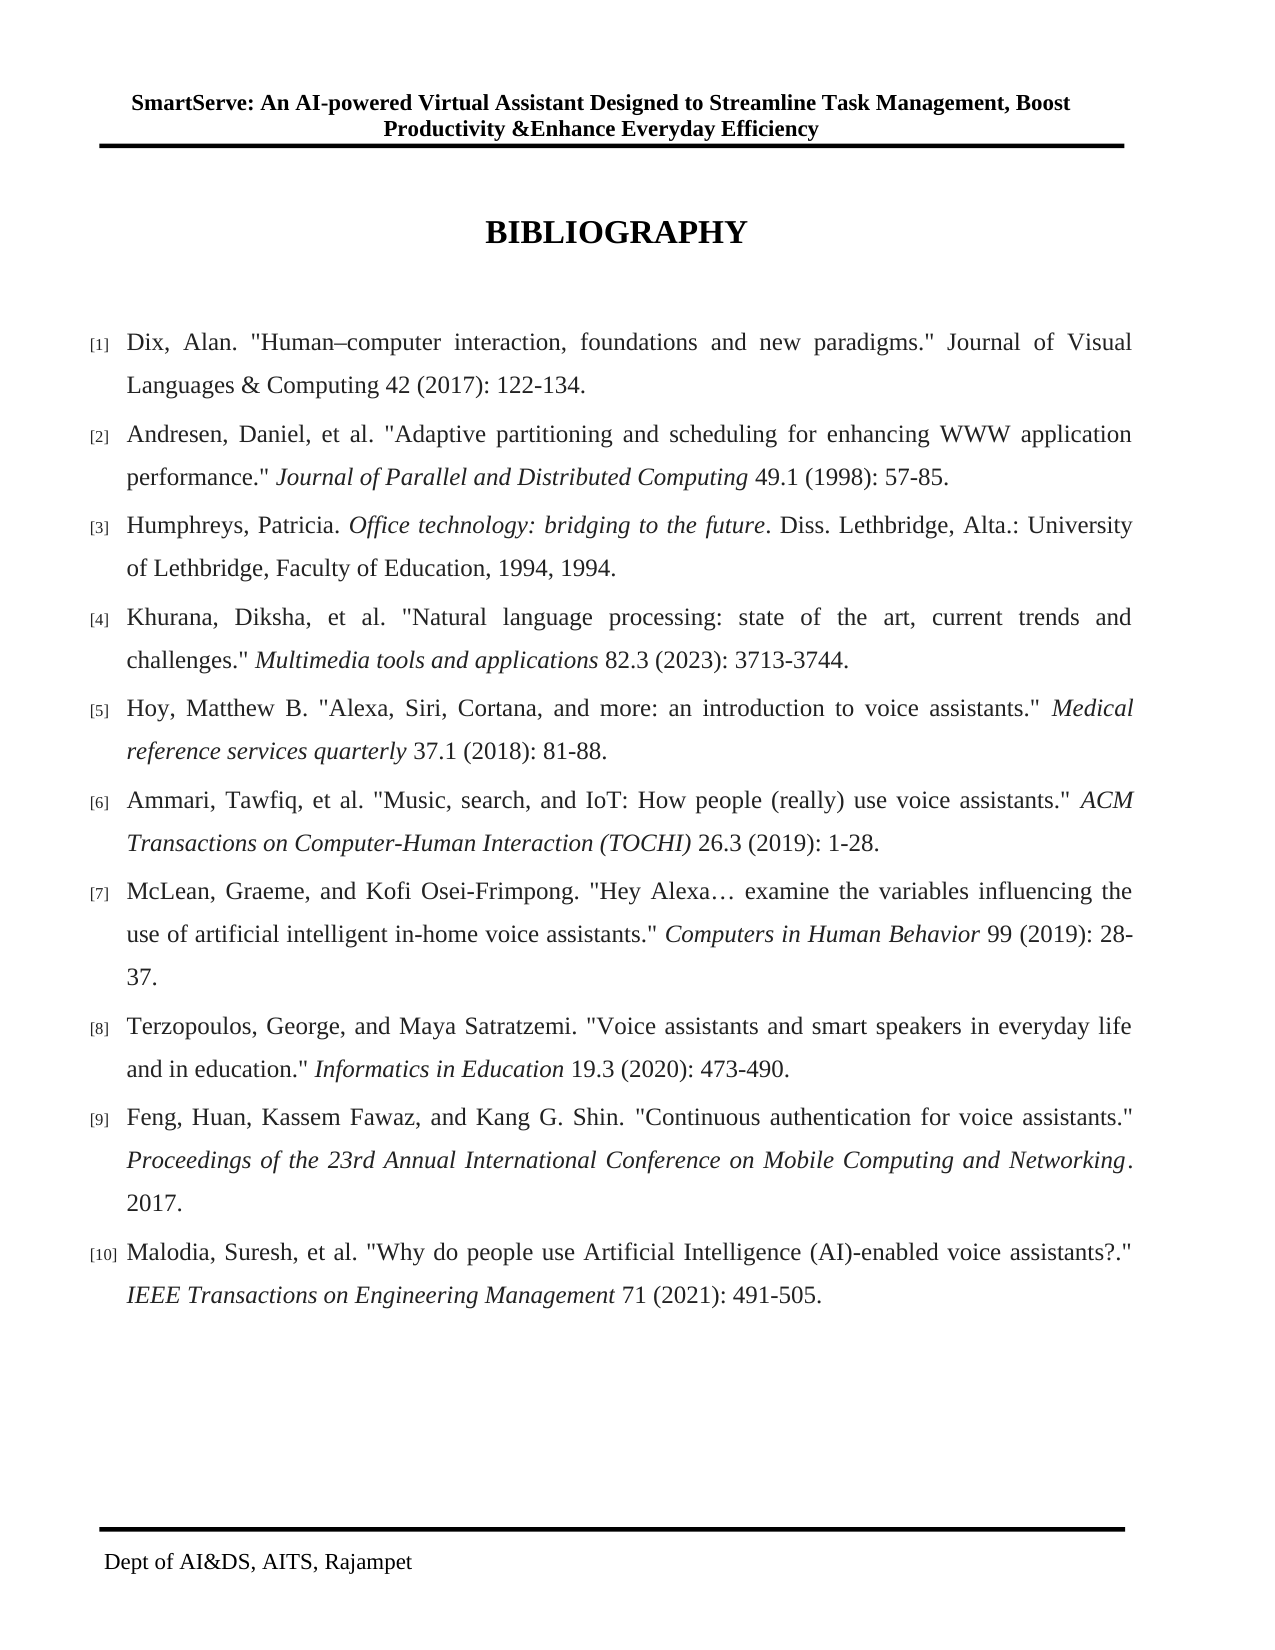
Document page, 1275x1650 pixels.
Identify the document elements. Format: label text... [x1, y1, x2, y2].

text McLean, Graeme, and Kofi Osei-Frimpong. "Hey Alexa… examine the variables influencing the use of artificial intelligent in-home voice assistants." Computers in Human Behavior 99 (2019): 28-37. [89, 876, 1133, 991]
text Malodia, Suresh, et al. "Why do people use Artificial Intelligence (AI)-enabled voice assistants?." IEEE Transactions on Engineering Management 71 (2021): 491-505. [89, 1237, 1133, 1309]
text Humphreys, Patricia. Office technology: bridging to the future. Diss. Lethbridge, Alta.: University of Lethbridge, Faculty of Education, 1994, 1994. [89, 510, 1133, 582]
text Feng, Huan, Kassem Fawaz, and Kang G. Shin. "Continuous authentication for voice assistants." Proceedings of the 23rd Annual International Conference on Mobile Computing and Networking. 2017. [89, 1102, 1133, 1217]
text Khurana, Diksha, et al. "Natural language processing: state of the art, current trends and challenges." Multimedia tools and applications 82.3 (2023): 3713-3744. [89, 602, 1133, 674]
text Dix, Alan. "Human–computer interaction, foundations and new paradigms." Journal of Visual Languages & Computing 42 (2017): 122-134. [89, 327, 1133, 399]
subtitle BIBLIOGRAPHY [411, 213, 823, 251]
text Ammari, Tawfiq, et al. "Music, search, and IoT: How people (really) use voice assistants." ACM Transactions on Computer-Human Interaction (TOCHI) 26.3 (2019): 1-28. [89, 785, 1133, 857]
text Terzopoulos, George, and Maya Satratzemi. "Voice assistants and smart speakers in everyday life and in education." Informatics in Education 19.3 (2020): 473-490. [89, 1011, 1133, 1083]
text Hoy, Matthew B. "Alexa, Siri, Cortana, and more: an introduction to voice assistants." Medical reference services quarterly 37.1 (2018): 81-88. [89, 693, 1133, 765]
text Andresen, Daniel, et al. "Adaptive partitioning and scheduling for enhancing WWW application performance." Journal of Parallel and Distributed Computing 49.1 (1998): 57-85. [89, 419, 1133, 491]
